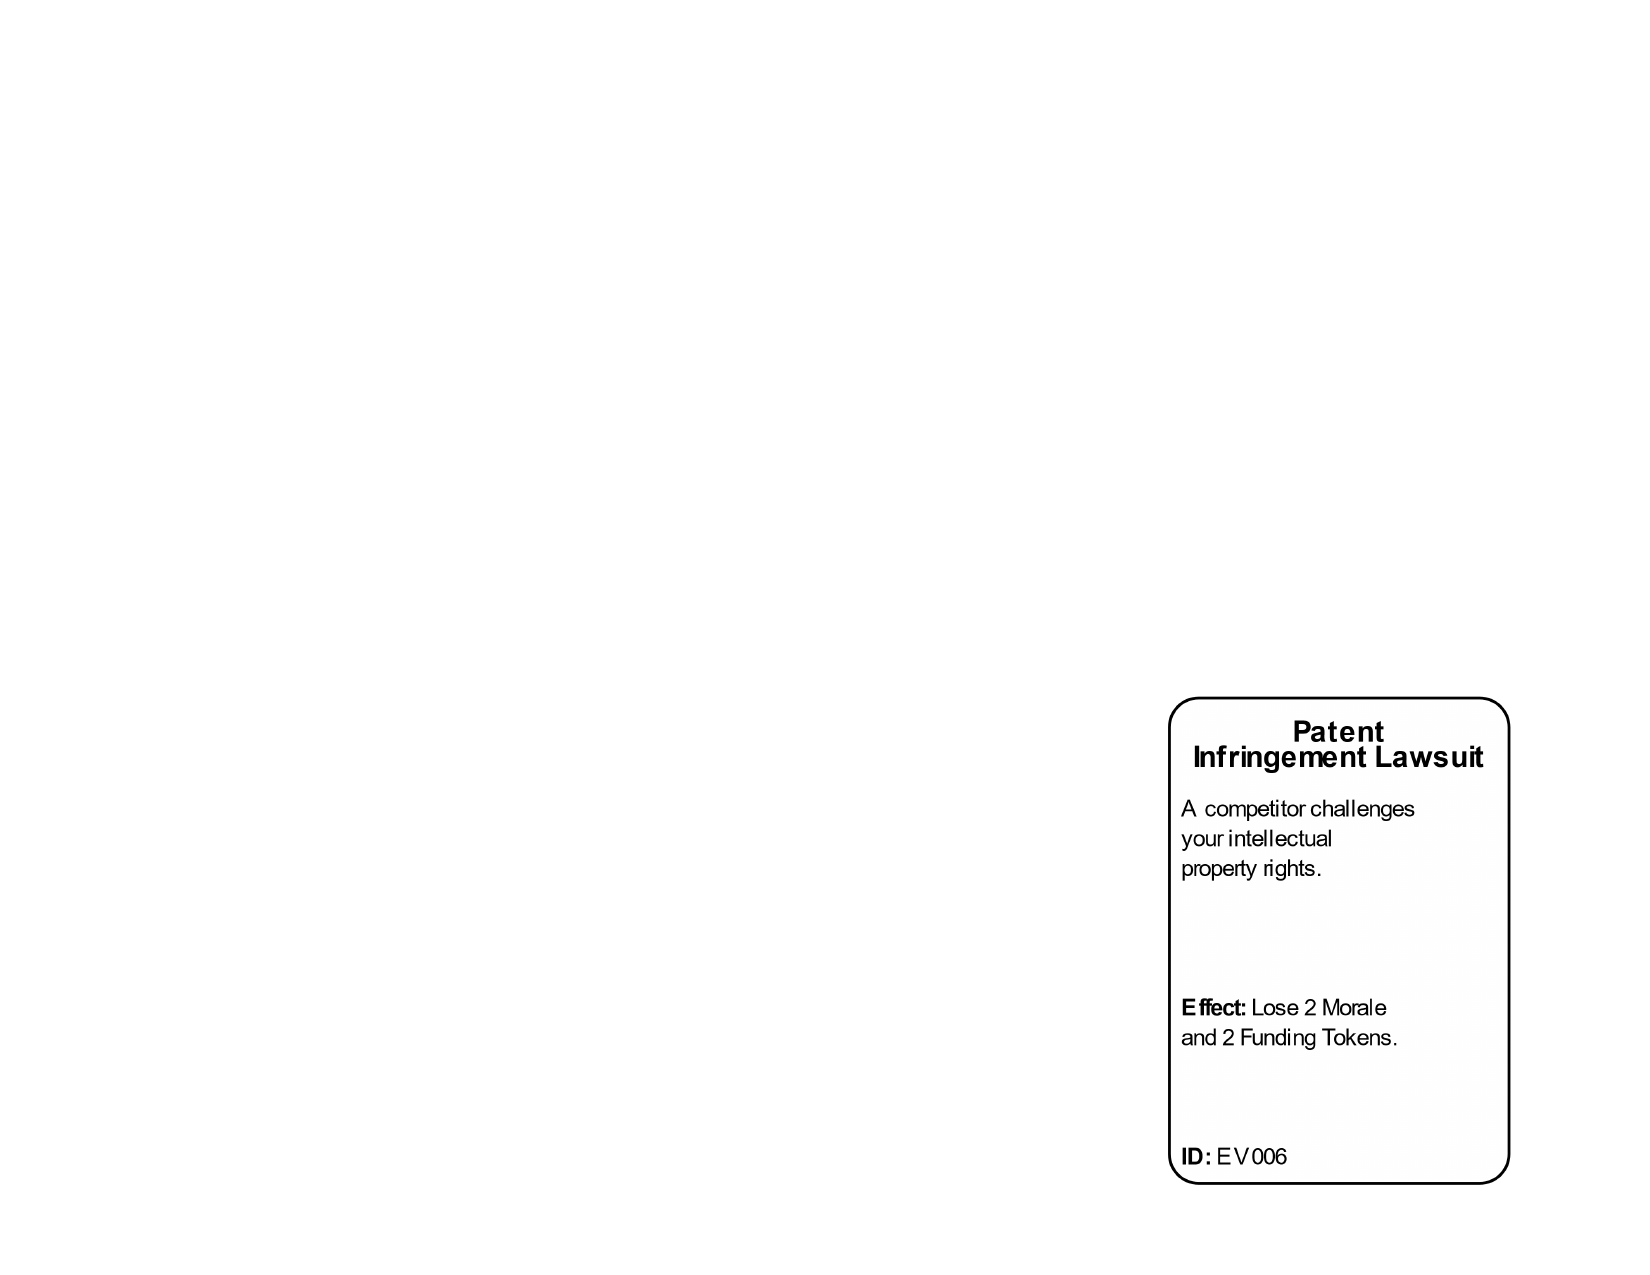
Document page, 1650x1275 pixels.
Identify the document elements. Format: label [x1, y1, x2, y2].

picture [1163, 692, 1515, 1189]
table_header [1163, 675, 1538, 1200]
